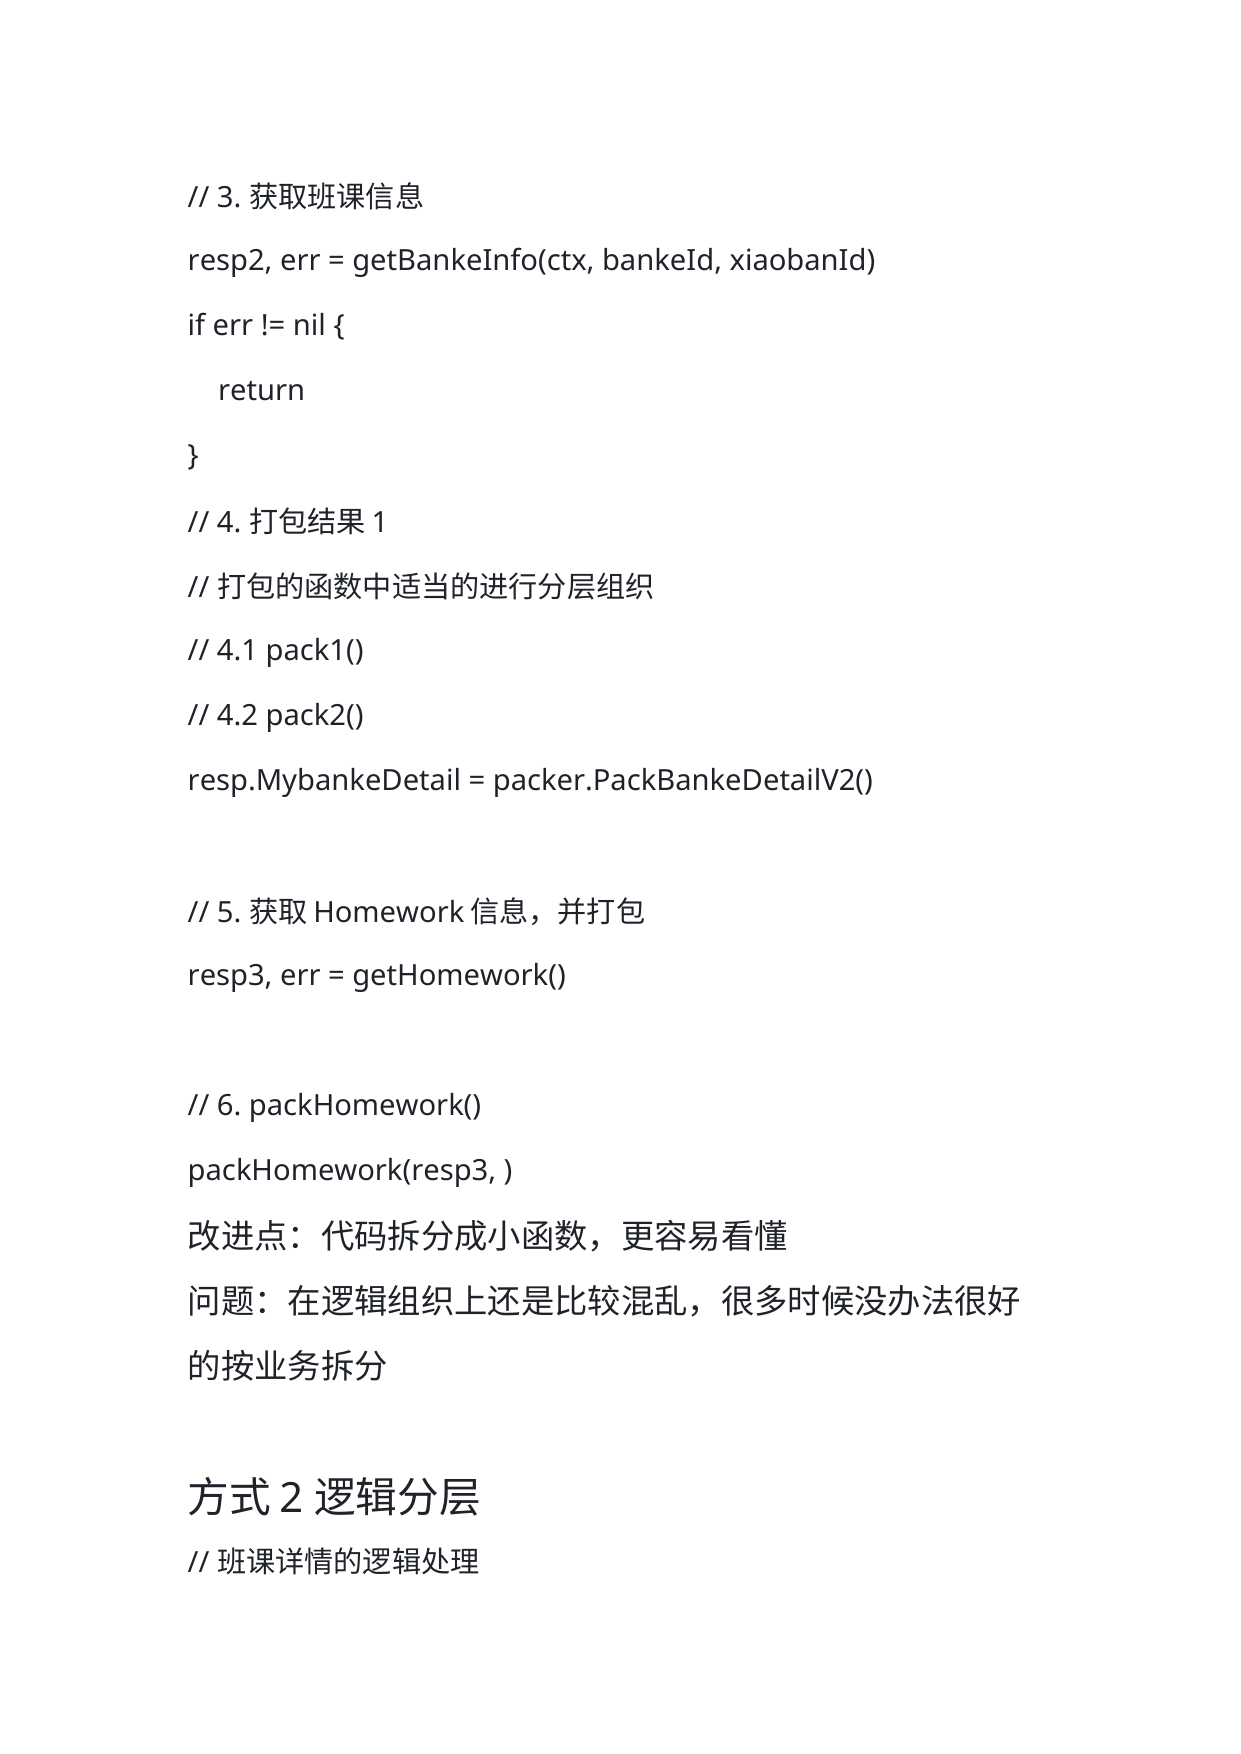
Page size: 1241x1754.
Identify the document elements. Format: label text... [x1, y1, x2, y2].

text // 打包的函数中适当的进行分层组织 [187, 552, 1053, 617]
text // 3. 获取班课信息 [187, 162, 1053, 227]
text resp.MybankeDetail = packer.PackBankeDetailV2() [187, 747, 1053, 812]
text // 4.2 pack2() [187, 682, 1053, 747]
text // 5. 获取Homework信息，并打包 [187, 877, 1053, 942]
text // 6. packHomework() [187, 1072, 1053, 1137]
text } [187, 422, 1053, 487]
text if err != nil { [187, 292, 1053, 357]
text // 4.1 pack1() [187, 617, 1053, 682]
text resp2, err = getBankeInfo(ctx, bankeId, xiaobanId) [187, 227, 1053, 292]
text // 班课详情的逻辑处理 [187, 1527, 1053, 1592]
text 方式2 逻辑分层 [187, 1462, 1053, 1527]
text resp3, err = getHomework() [187, 942, 1053, 1007]
text 改进点：代码拆分成小函数，更容易看懂 [187, 1202, 1053, 1267]
text return [187, 357, 1053, 422]
text 问题：在逻辑组织上还是比较混乱，很多时候没办法很好的按业务拆分 [187, 1267, 1053, 1397]
text // 4. 打包结果1 [187, 487, 1053, 552]
text packHomework(resp3, ) [187, 1137, 1053, 1202]
